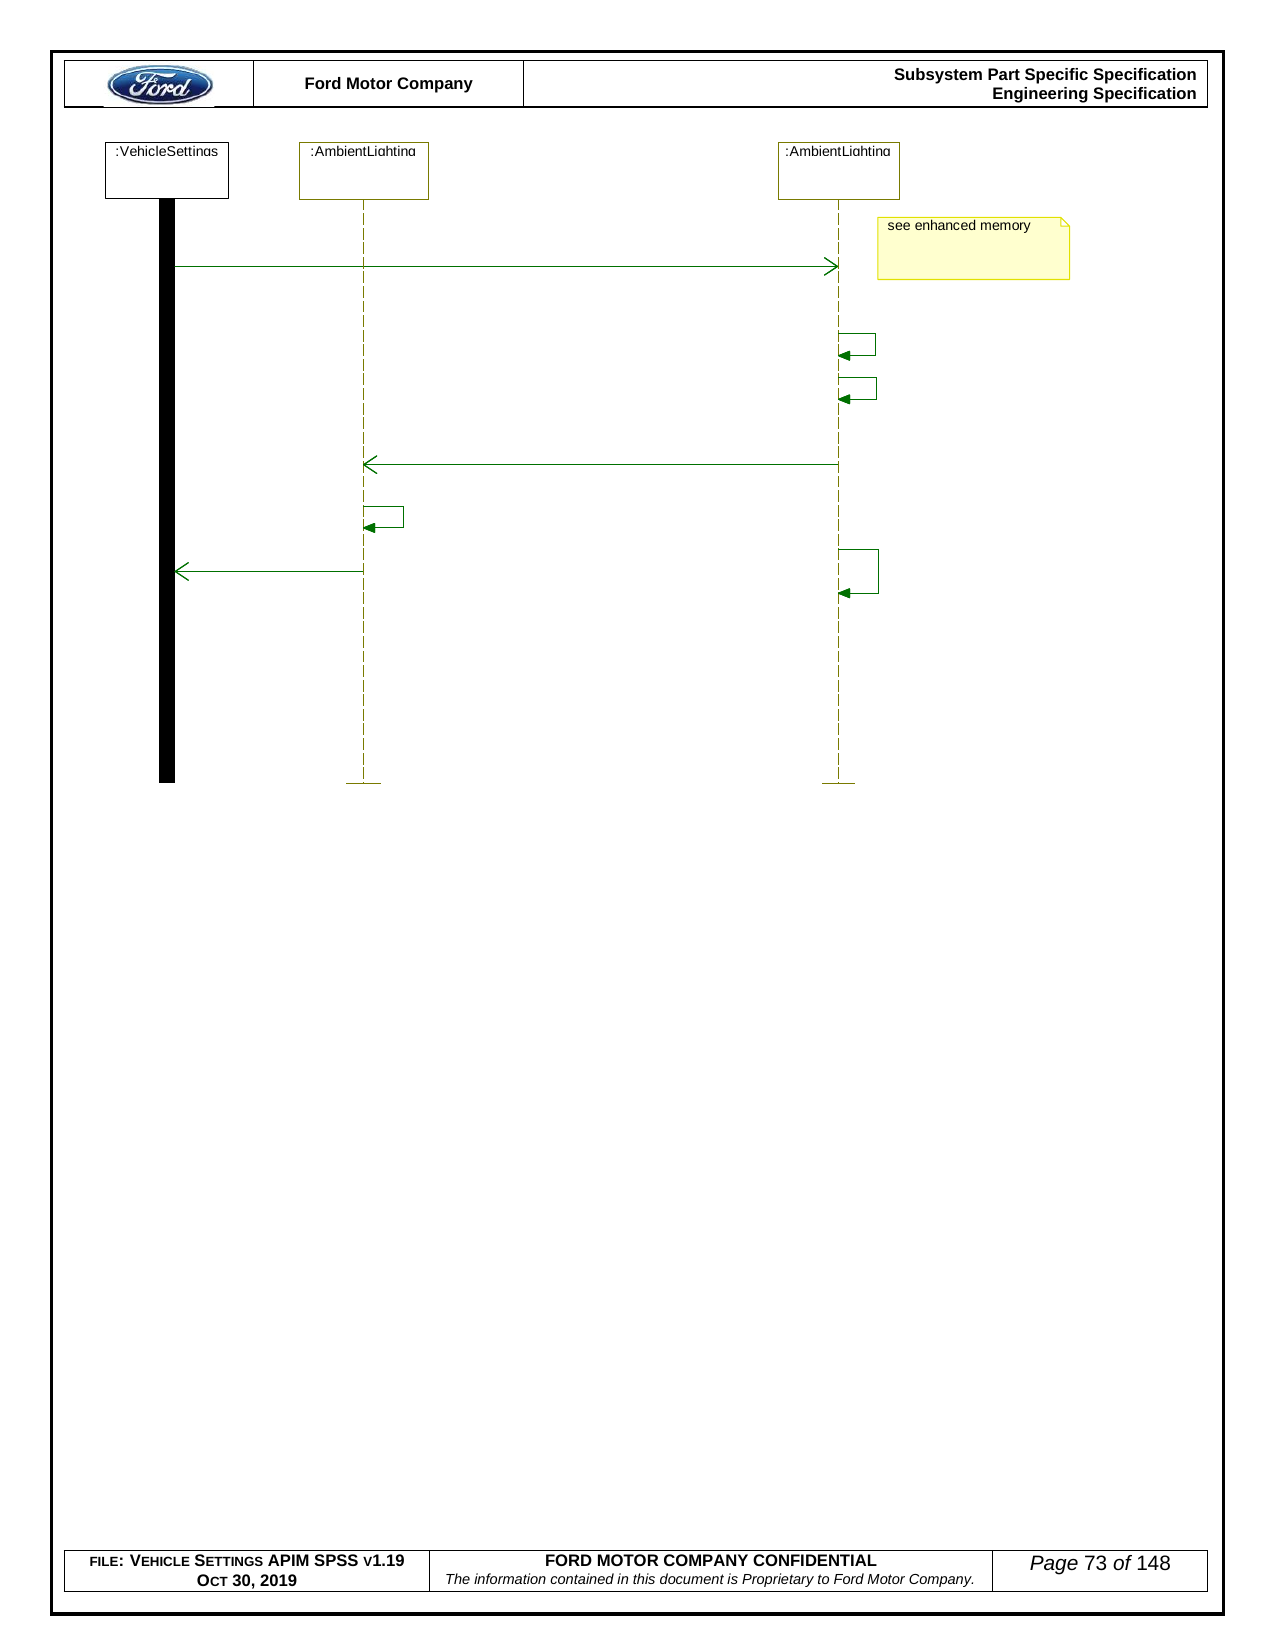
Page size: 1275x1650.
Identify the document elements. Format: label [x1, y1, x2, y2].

picture [103, 61, 215, 107]
